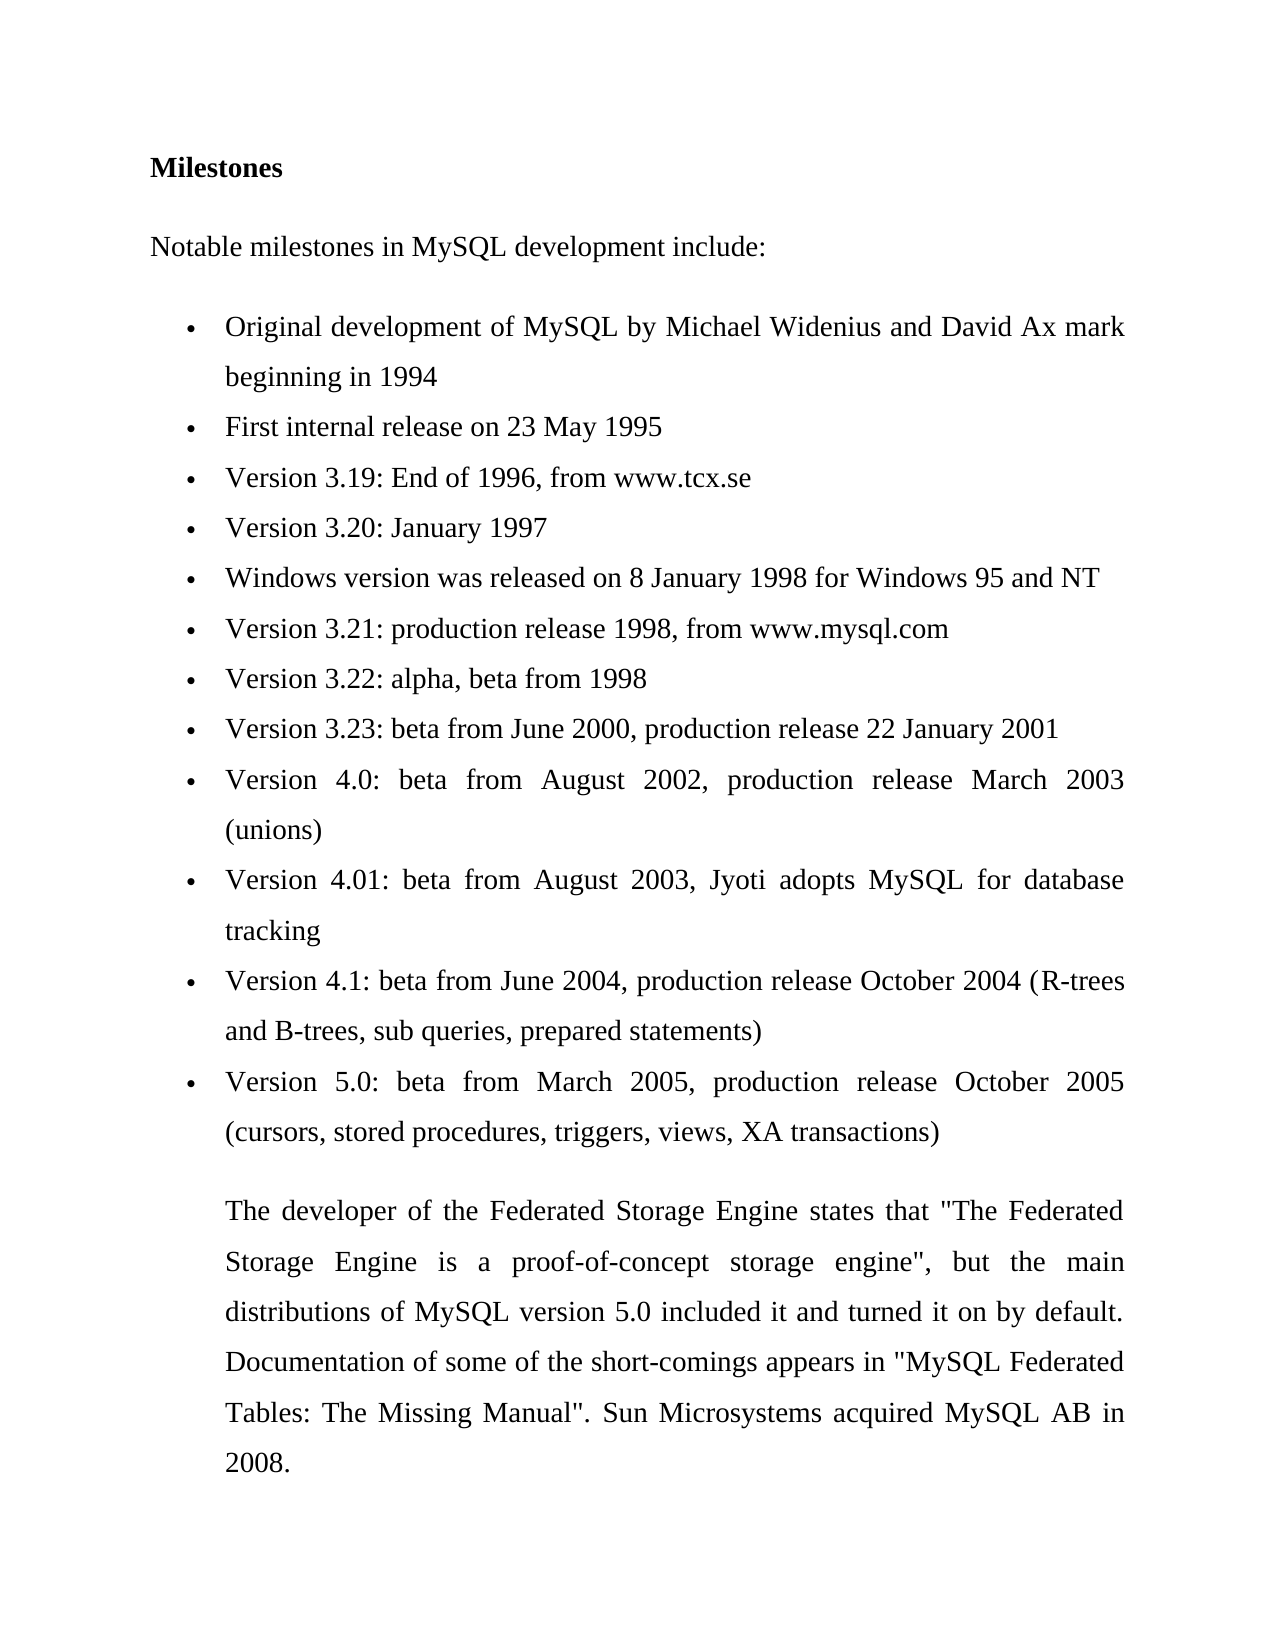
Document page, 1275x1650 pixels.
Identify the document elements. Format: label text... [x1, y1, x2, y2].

list Version 4.01: beta from August 2003, Jyoti adopts MySQL for database tracking [187, 862, 1125, 946]
text The developer of the Federated Storage Engine states that "The Federated Storage Engine is a proof-of-concept storage engine", but the main distributions of MySQL version 5.0 included it and turned it on by default. Documentation of some of the short-comings appears in "MySQL Federated Tables: The Missing Manual". Sun Microsystems acquired MySQL AB in 2008. [225, 1193, 1125, 1478]
list Version 4.0: beta from August 2002, production release March 2003 (unions) [187, 762, 1125, 846]
list Version 3.20: January 1997 [187, 510, 1125, 544]
list Version 3.23: beta from June 2000, production release 22 January 2001 [187, 711, 1125, 745]
list Windows version was released on 8 January 1998 for Windows 95 and NT [187, 561, 1125, 594]
list Version 3.19: End of 1996, from www.tcx.se [187, 460, 1125, 493]
list Original development of MySQL by Michael Widenius and David Ax mark beginning in 1994 [187, 309, 1125, 393]
list Version 3.22: alpha, beta from 1998 [187, 661, 1125, 695]
list Version 4.1: beta from June 2004, production release October 2004 (R-trees and B-trees, sub queries, prepared statements) [187, 963, 1125, 1047]
list First internal release on 23 May 1995 [187, 409, 1125, 443]
subtitle Milestones [150, 150, 1125, 183]
list Version 5.0: beta from March 2005, production release October 2005 (cursors, stored procedures, triggers, views, XA transactions) [187, 1064, 1125, 1147]
list Version 3.21: production release 1998, from www.mysql.com [187, 611, 1125, 644]
text Notable milestones in MySQL development include: [150, 229, 1125, 263]
